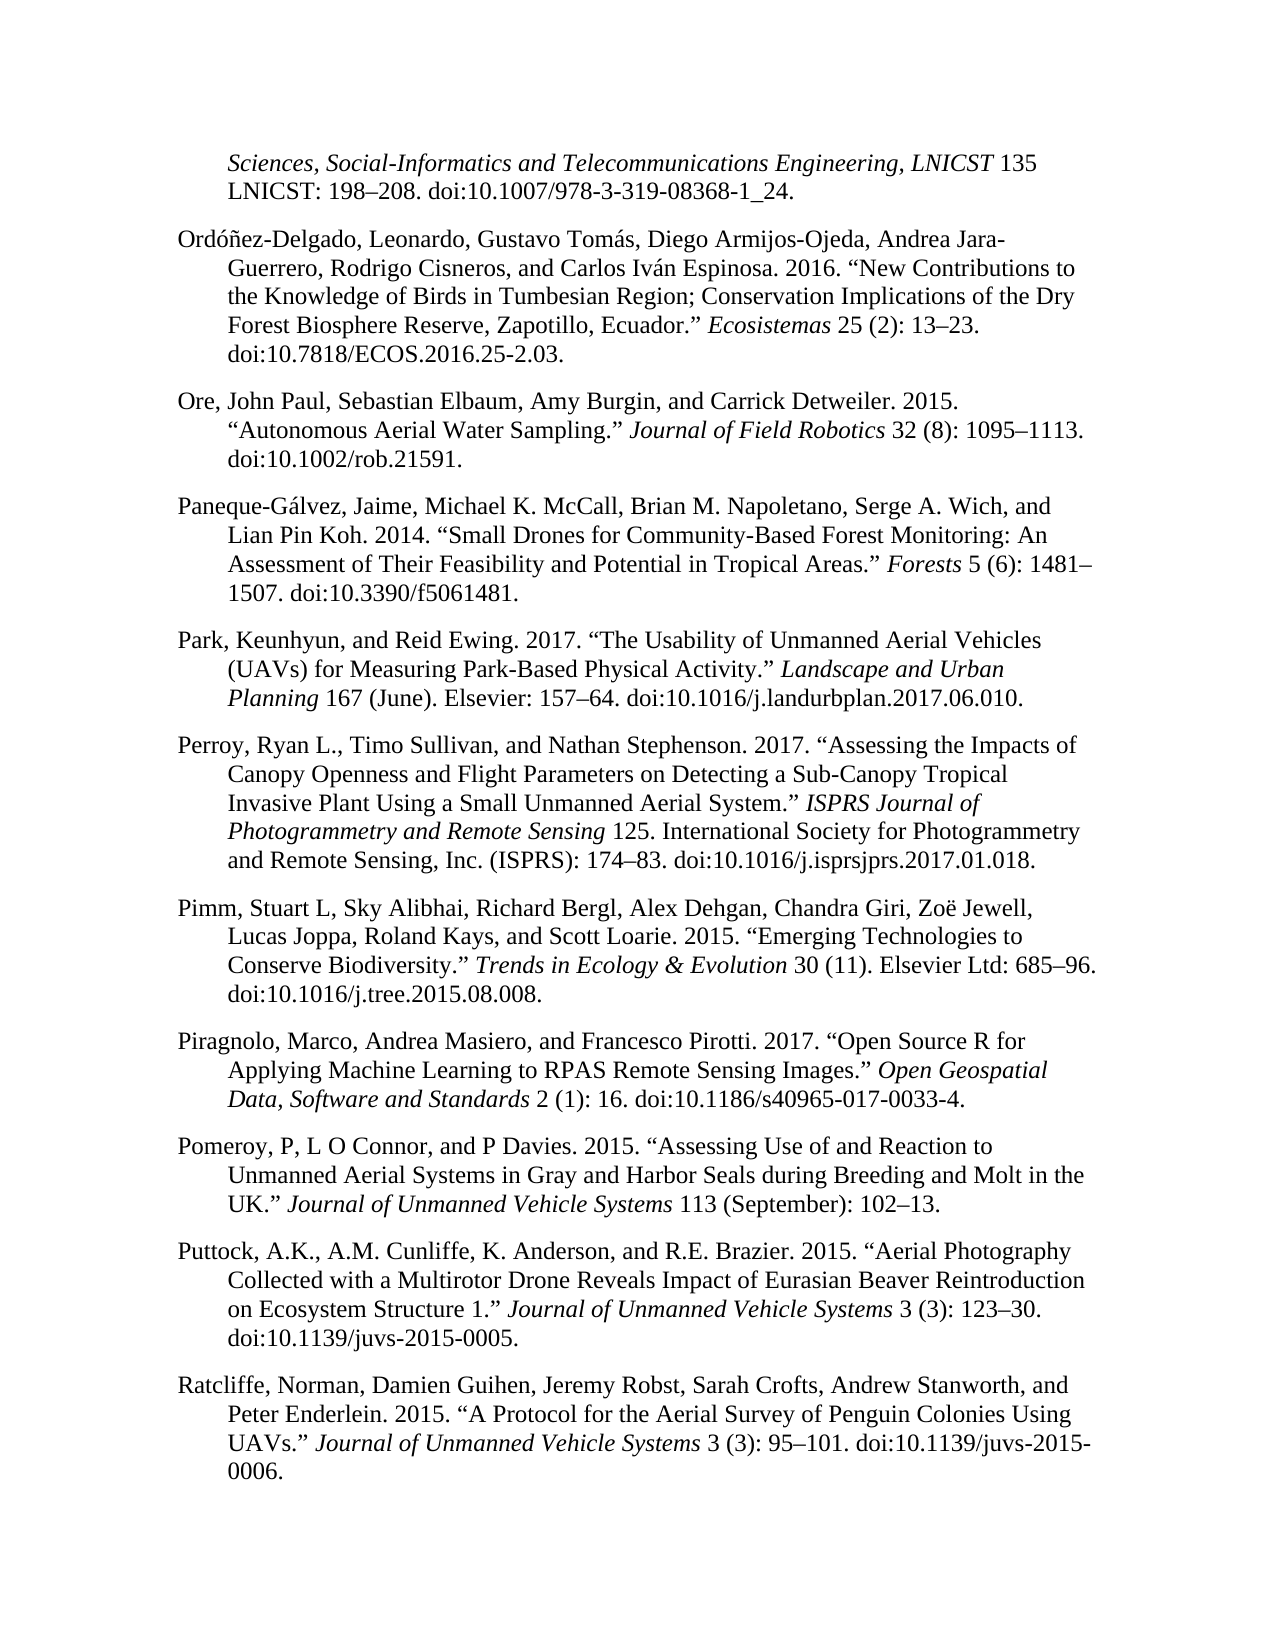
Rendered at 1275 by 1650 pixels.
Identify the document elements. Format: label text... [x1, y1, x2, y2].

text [177, 148, 1098, 205]
text Park, Keunhyun, and Reid Ewing. 2017. “The Usability of Unmanned Aerial Vehicles (UAVs) for Measuring Park-Based Physical Activity.” Landscape and Urban Planning 167 (June). Elsevier: 157–64. doi:10.1016/j.landurbplan.2017.06.010. [177, 625, 1098, 711]
text Pomeroy, P, L O Connor, and P Davies. 2015. “Assessing Use of and Reaction to Unmanned Aerial Systems in Gray and Harbor Seals during Breeding and Molt in the UK.” Journal of Unmanned Vehicle Systems 113 (September): 102–13. [177, 1131, 1098, 1218]
text Perroy, Ryan L., Timo Sullivan, and Nathan Stephenson. 2017. “Assessing the Impacts of Canopy Openness and Flight Parameters on Detecting a Sub-Canopy Tropical Invasive Plant Using a Small Unmanned Aerial System.” ISPRS Journal of Photogrammetry and Remote Sensing 125. International Society for Photogrammetry and Remote Sensing, Inc. (ISPRS): 174–83. doi:10.1016/j.isprsjprs.2017.01.018. [177, 730, 1098, 874]
text Puttock, A.K., A.M. Cunliffe, K. Anderson, and R.E. Brazier. 2015. “Aerial Photography Collected with a Multirotor Drone Reveals Impact of Eurasian Beaver Reintroduction on Ecosystem Structure 1.” Journal of Unmanned Vehicle Systems 3 (3): 123–30. doi:10.1139/juvs-2015-0005. [177, 1236, 1098, 1351]
text Ordóñez-Delgado, Leonardo, Gustavo Tomás, Diego Armijos-Ojeda, Andrea Jara-Guerrero, Rodrigo Cisneros, and Carlos Iván Espinosa. 2016. “New Contributions to the Knowledge of Birds in Tumbesian Region; Conservation Implications of the Dry Forest Biosphere Reserve, Zapotillo, Ecuador.” Ecosistemas 25 (2): 13–23. doi:10.7818/ECOS.2016.25-2.03. [177, 224, 1098, 368]
text Ore, John Paul, Sebastian Elbaum, Amy Burgin, and Carrick Detweiler. 2015. “Autonomous Aerial Water Sampling.” Journal of Field Robotics 32 (8): 1095–1113. doi:10.1002/rob.21591. [177, 386, 1098, 473]
text Pimm, Stuart L, Sky Alibhai, Richard Bergl, Alex Dehgan, Chandra Giri, Zoë Jewell, Lucas Joppa, Roland Kays, and Scott Loarie. 2015. “Emerging Technologies to Conserve Biodiversity.” Trends in Ecology & Evolution 30 (11). Elsevier Ltd: 685–96. doi:10.1016/j.tree.2015.08.008. [177, 893, 1098, 1008]
text Paneque-Gálvez, Jaime, Michael K. McCall, Brian M. Napoletano, Serge A. Wich, and Lian Pin Koh. 2014. “Small Drones for Community-Based Forest Monitoring: An Assessment of Their Feasibility and Potential in Tropical Areas.” Forests 5 (6): 1481–1507. doi:10.3390/f5061481. [177, 491, 1098, 606]
text Ratcliffe, Norman, Damien Guihen, Jeremy Robst, Sarah Crofts, Andrew Stanworth, and Peter Enderlein. 2015. “A Protocol for the Aerial Survey of Penguin Colonies Using UAVs.” Journal of Unmanned Vehicle Systems 3 (3): 95–101. doi:10.1139/juvs-2015-0006. [177, 1370, 1098, 1485]
text Piragnolo, Marco, Andrea Masiero, and Francesco Pirotti. 2017. “Open Source R for Applying Machine Learning to RPAS Remote Sensing Images.” Open Geospatial Data, Software and Standards 2 (1): 16. doi:10.1186/s40965-017-0033-4. [177, 1026, 1098, 1113]
